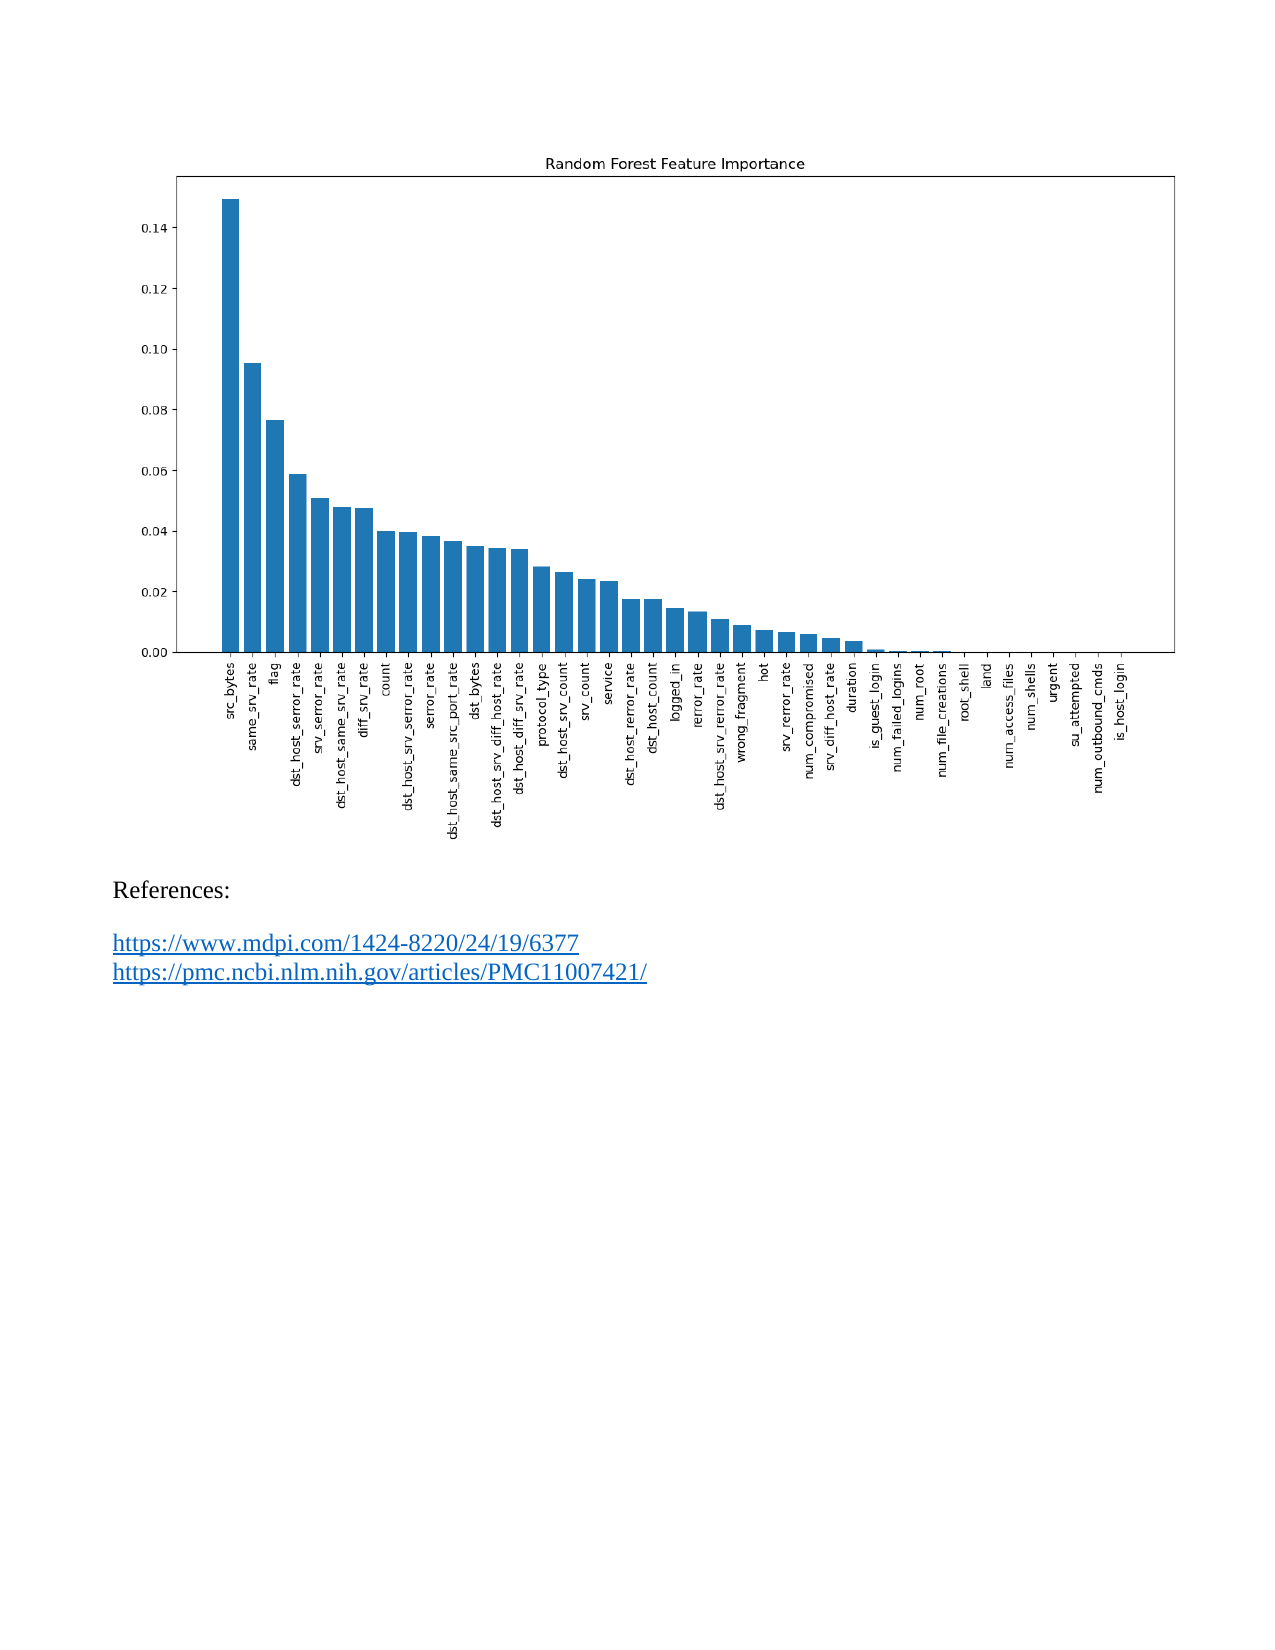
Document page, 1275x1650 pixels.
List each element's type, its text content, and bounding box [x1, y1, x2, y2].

text https://pmc.ncbi.nlm.nih.gov/articles/PMC11007421/ [112, 957, 1162, 986]
text References: [112, 876, 1162, 928]
text https://www.mdpi.com/1424-8220/24/19/6377 [112, 928, 1162, 957]
